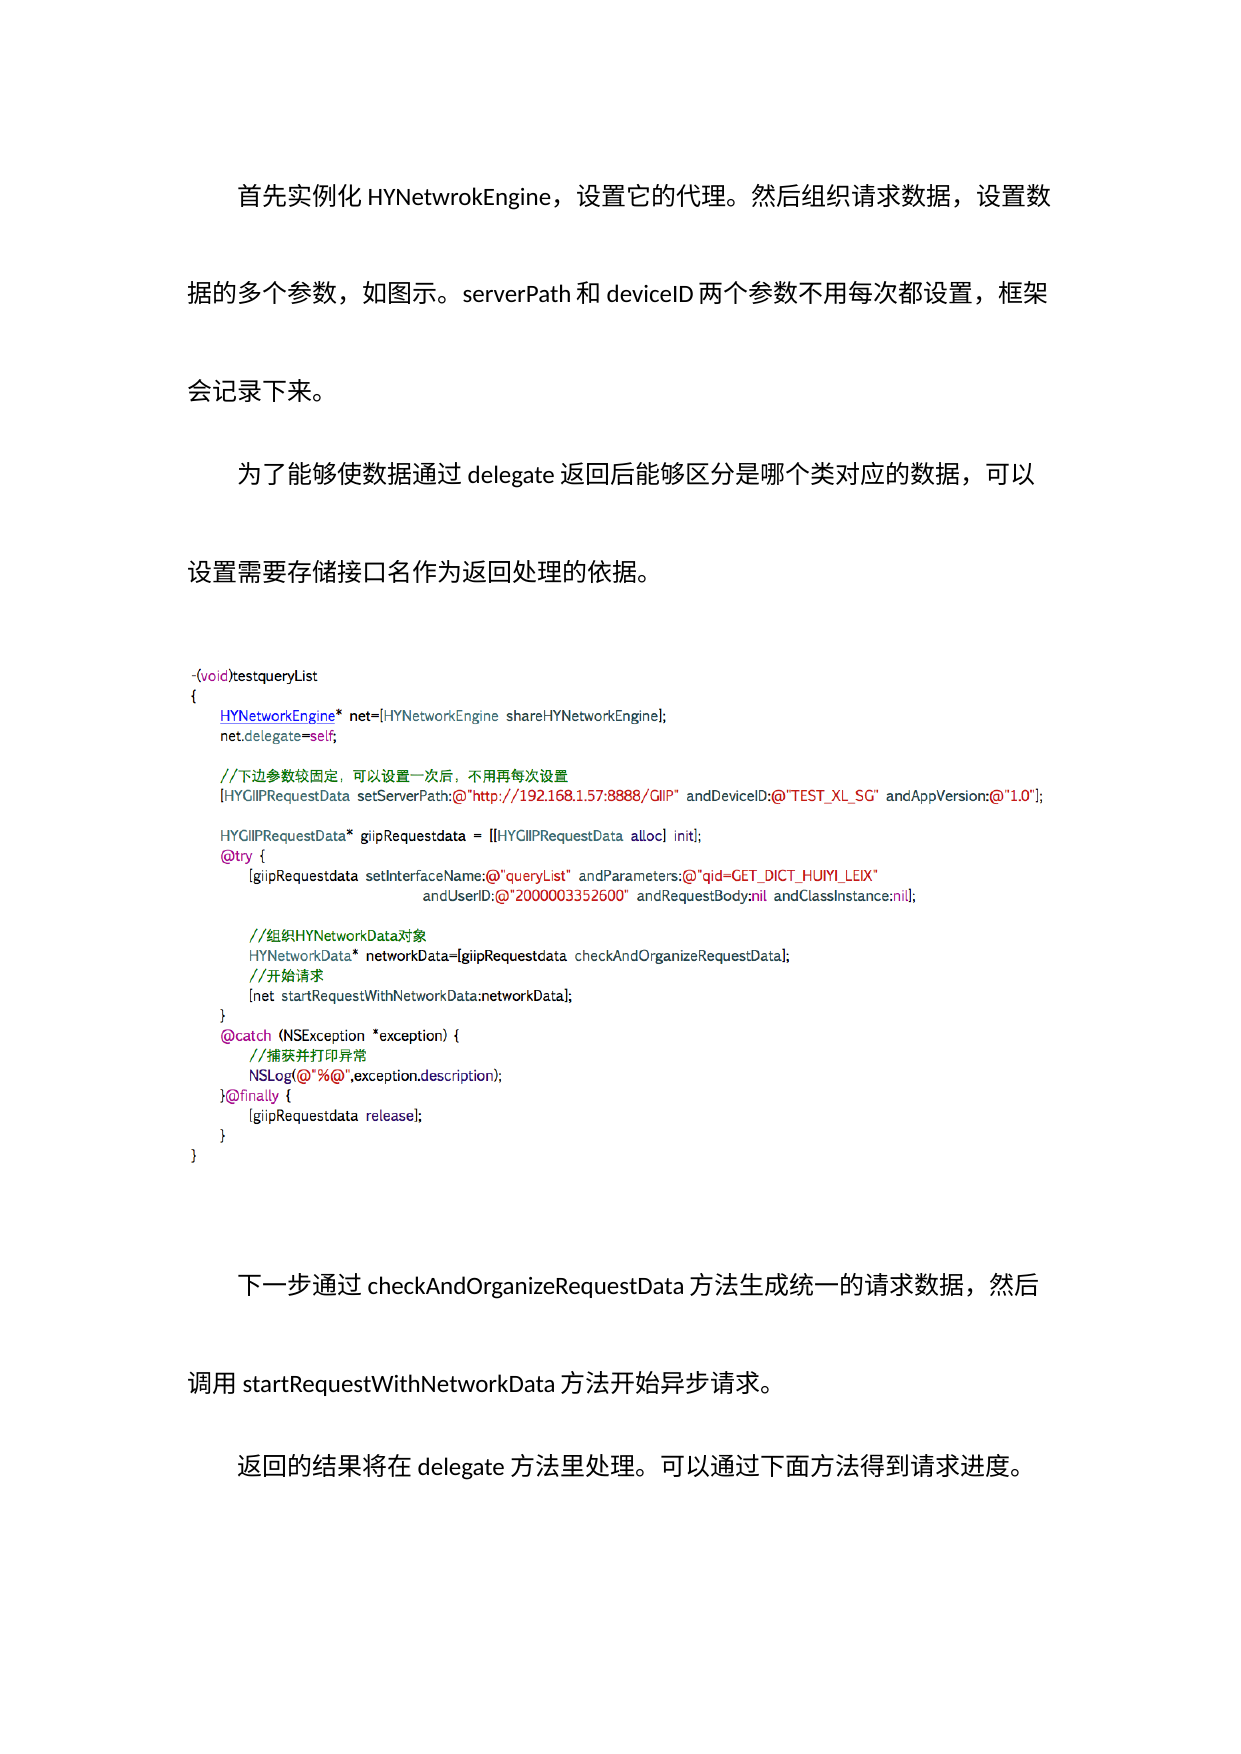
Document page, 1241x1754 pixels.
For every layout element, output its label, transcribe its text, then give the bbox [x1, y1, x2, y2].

text 下一步通过checkAndOrganizeRequestData方法生成统一的请求数据，然后调用startRequestWithNetworkData方法开始异步请求。 [187, 1251, 1053, 1414]
text 返回的结果将在delegate方法里处理。可以通过下面方法得到请求进度。 [187, 1432, 1053, 1497]
picture [187, 668, 1053, 1173]
text 首先实例化HYNetwrokEngine，设置它的代理。然后组织请求数据，设置数据的多个参数，如图示。serverPath和deviceID两个参数不用每次都设置，框架会记录下来。 [187, 162, 1053, 422]
text 为了能够使数据通过delegate返回后能够区分是哪个类对应的数据，可以设置需要存储接口名作为返回处理的依据。 [187, 440, 1053, 603]
